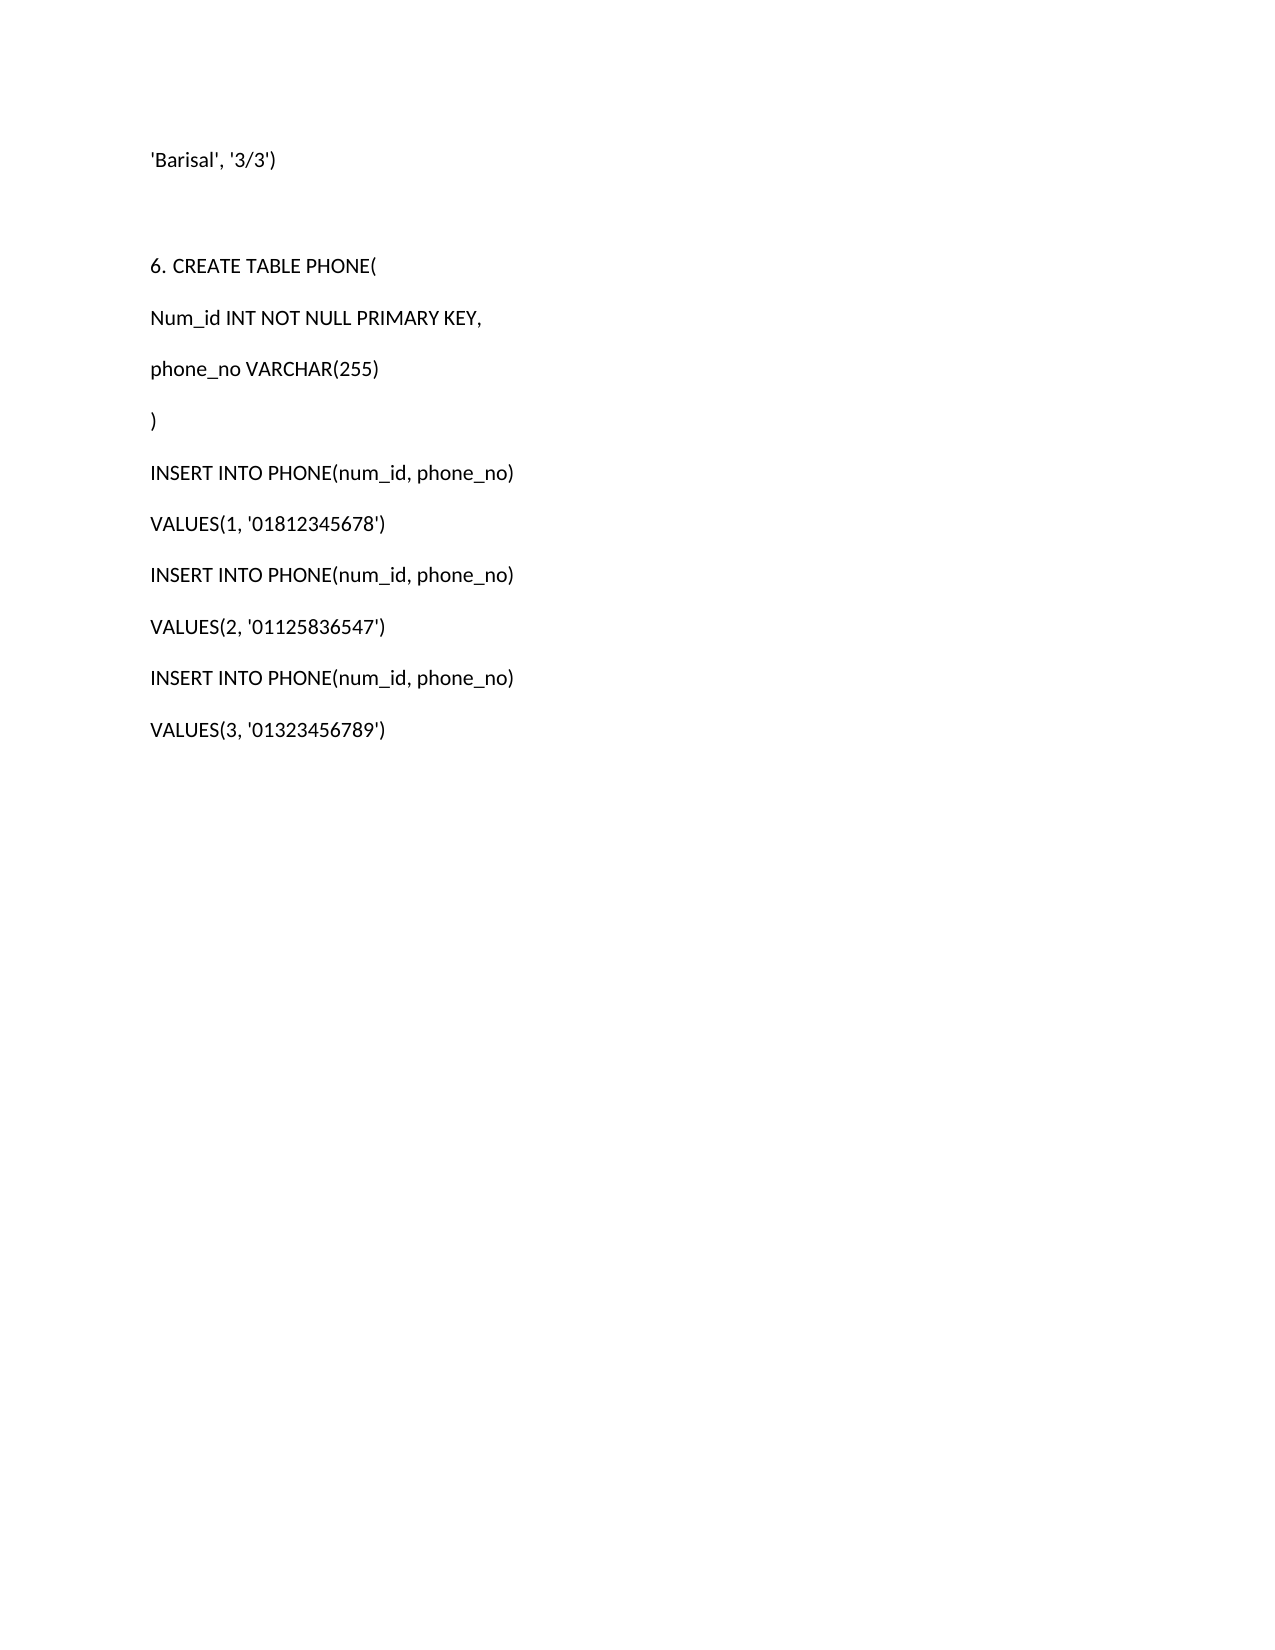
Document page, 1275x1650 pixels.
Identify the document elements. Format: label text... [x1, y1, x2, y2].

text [150, 146, 680, 172]
text ) [150, 407, 1206, 434]
text INSERT INTO PHONE(num_id, phone_no) VALUES(3, '01323456789') [150, 664, 572, 743]
list CREATE TABLE PHONE( [150, 252, 1206, 279]
text Num_id INT NOT NULL PRIMARY KEY, [150, 304, 1206, 331]
text INSERT INTO PHONE(num_id, phone_no) VALUES(2, '01125836547') [150, 562, 572, 640]
text INSERT INTO PHONE(num_id, phone_no) VALUES(1, '01812345678') [150, 459, 572, 537]
text phone_no VARCHAR(255) [150, 356, 1206, 382]
